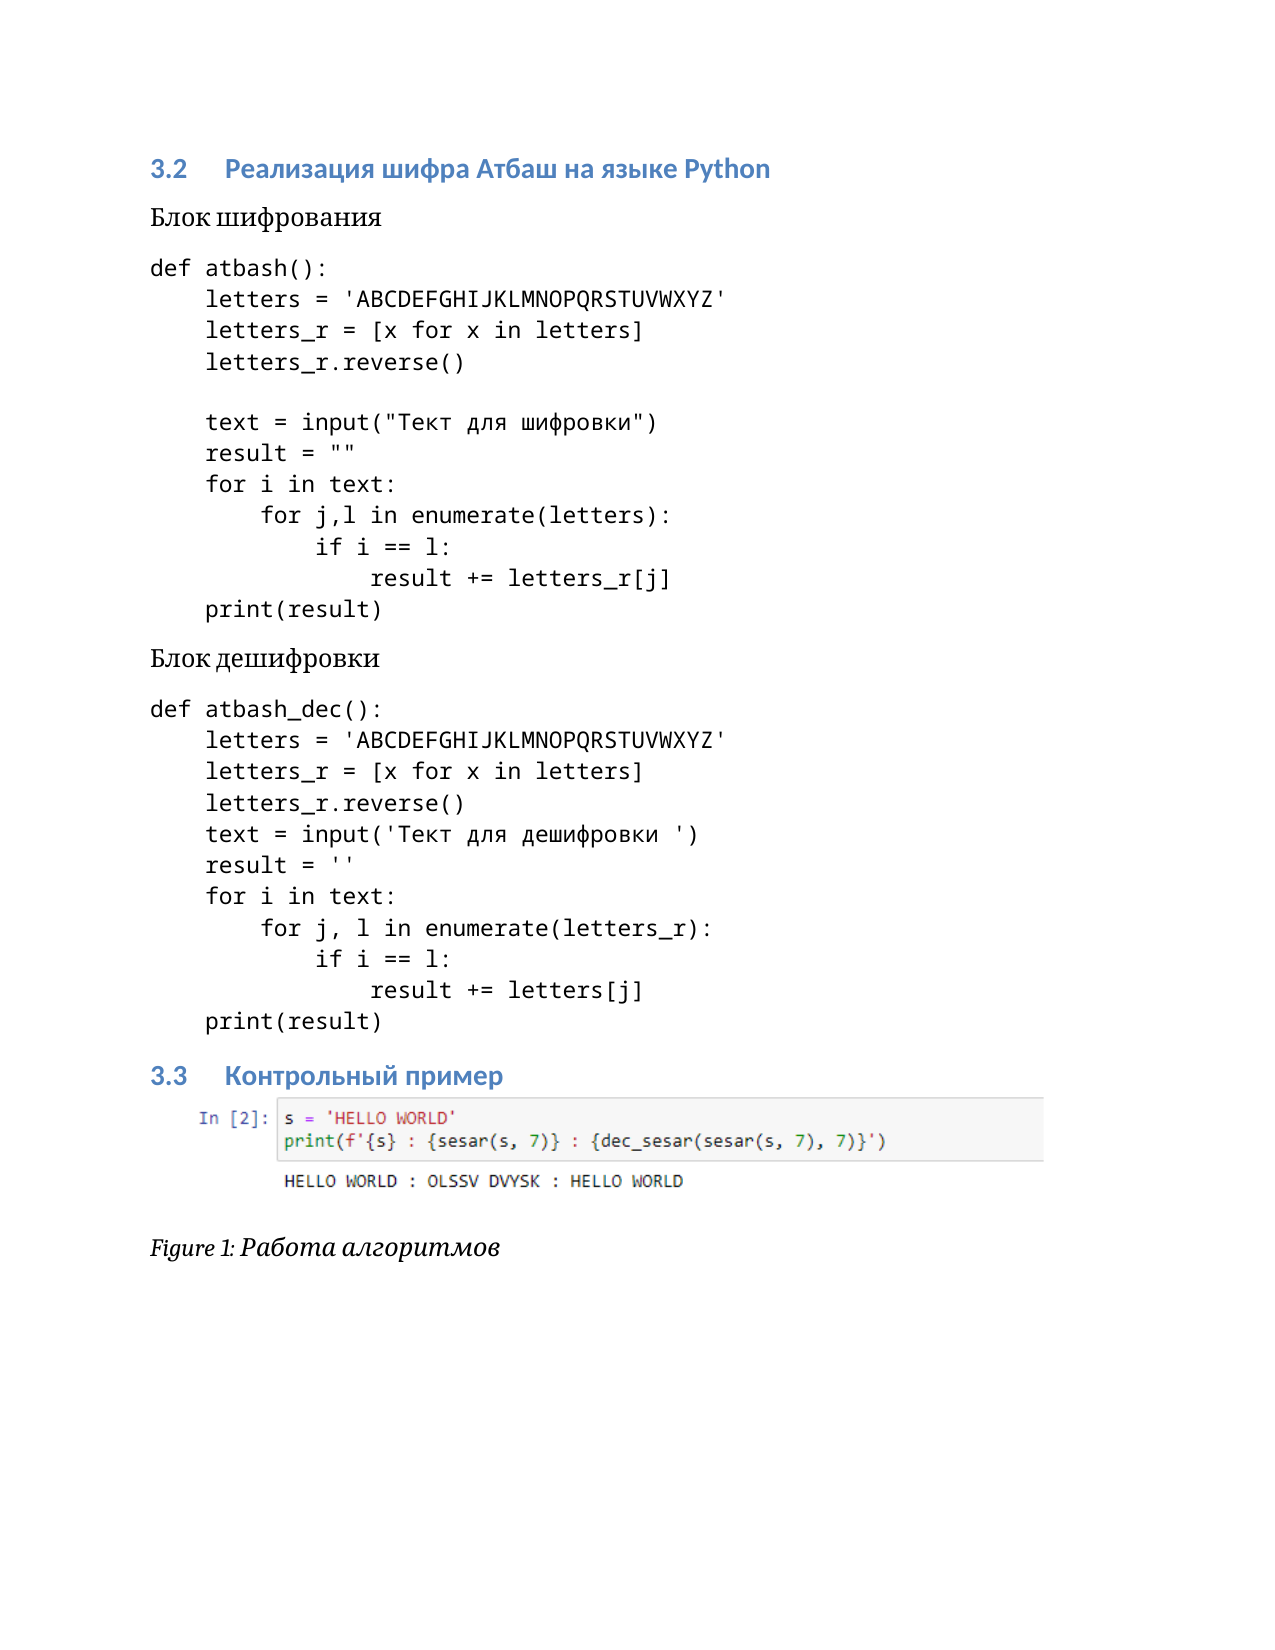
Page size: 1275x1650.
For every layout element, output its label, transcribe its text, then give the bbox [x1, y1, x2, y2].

text Figure 1: Работа алгоритмов [150, 1234, 1125, 1263]
text def atbash_dec(): letters = 'ABCDEFGHIJKLMNOPQRSTUVWXYZ' letters_r = [x for x in letters] letters_r.reverse() text = input('Тект для дешифровки ') result = '' for i in text: for j, l in enumerate(letters_r): if i == l: result += letters[j] print(result) [150, 693, 1125, 1036]
subtitle 3.2 Реализация шифра Атбаш на языке Python [150, 150, 1125, 186]
picture [168, 1092, 1044, 1214]
text def atbash(): letters = 'ABCDEFGHIJKLMNOPQRSTUVWXYZ' letters_r = [x for x in letters] letters_r.reverse() text = input("Тект для шифровки") result = "" for i in text: for j,l in enumerate(letters): if i == l: result += letters_r[j] print(result) [150, 252, 1125, 624]
subtitle 3.3 Контрольный пример [150, 1057, 1125, 1093]
text Блок дешифровки [150, 645, 1125, 674]
text Блок шифрования [150, 204, 1125, 233]
